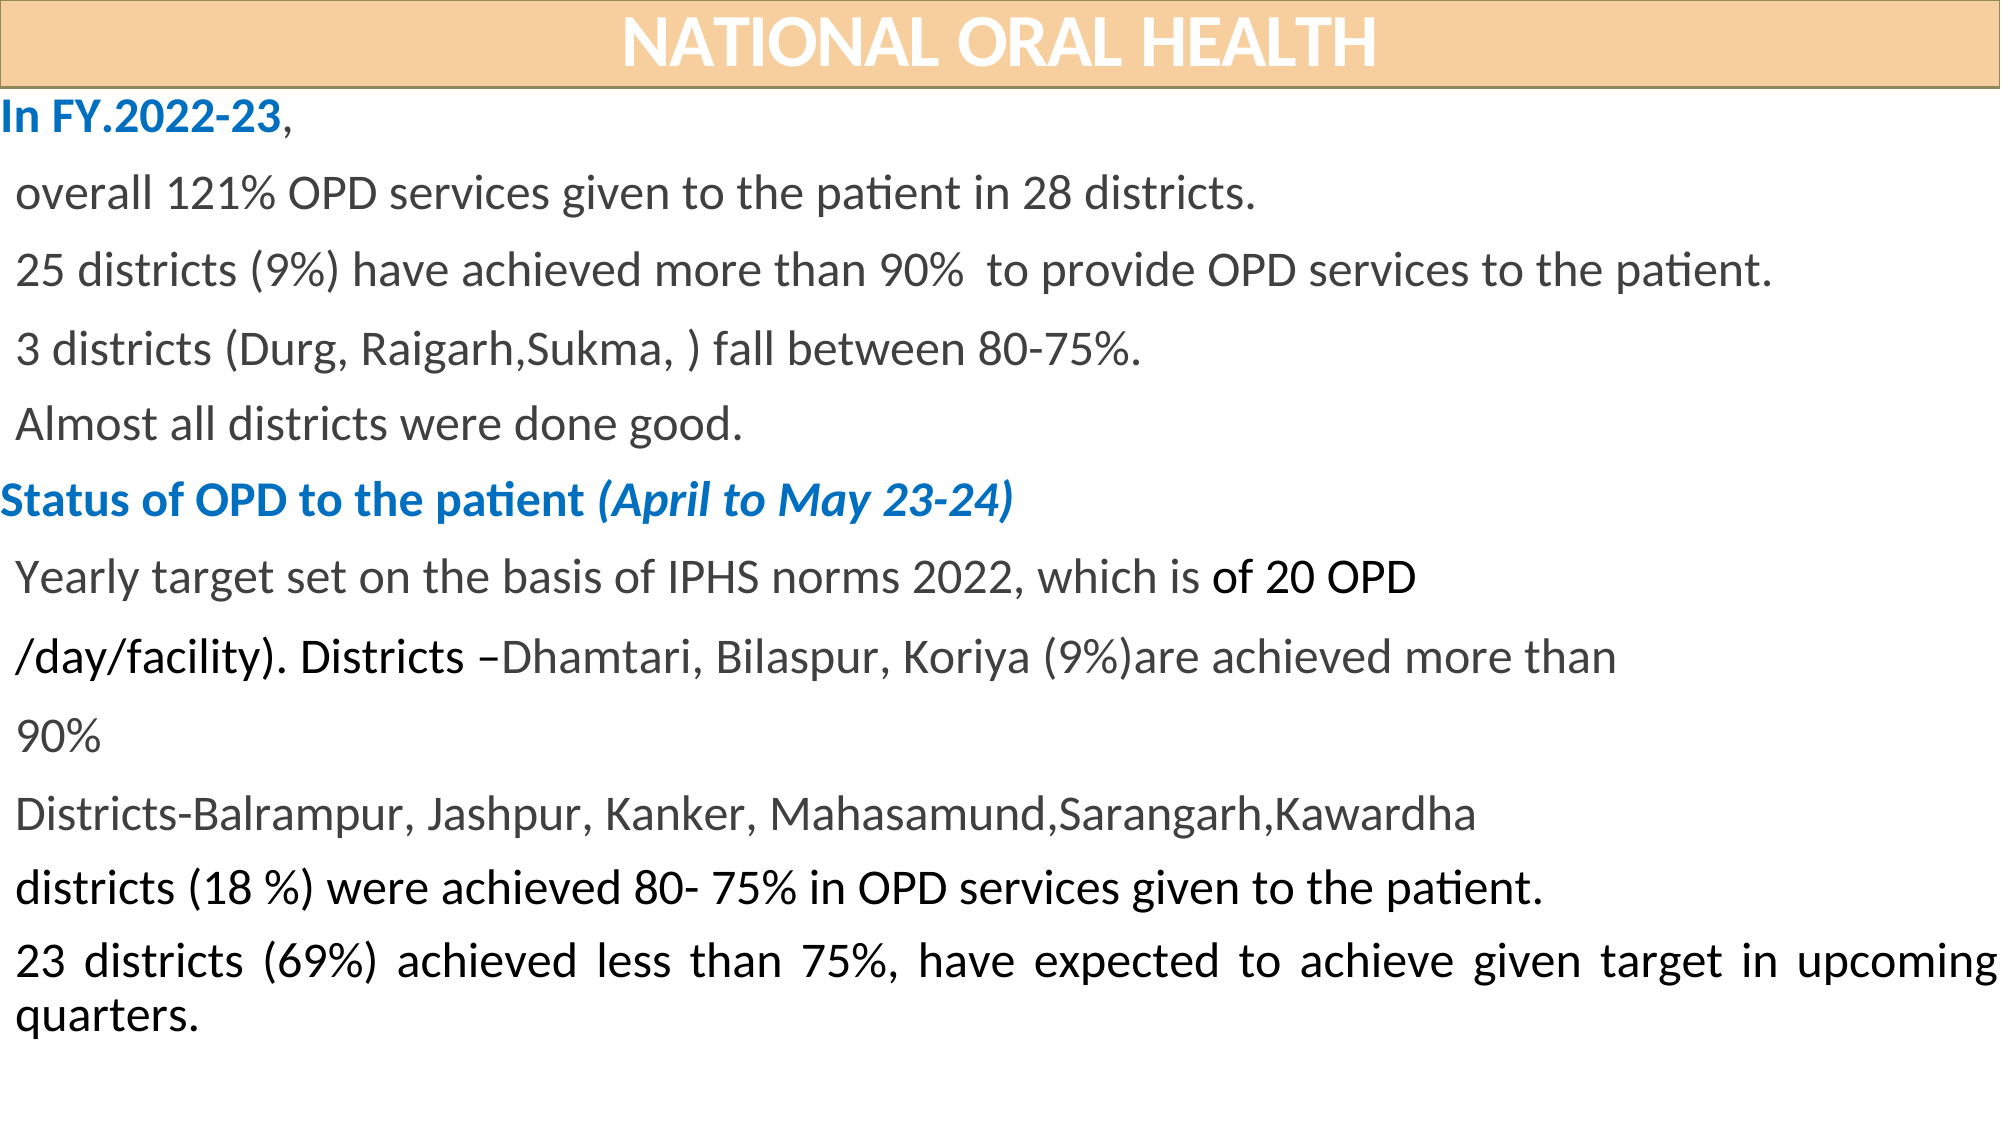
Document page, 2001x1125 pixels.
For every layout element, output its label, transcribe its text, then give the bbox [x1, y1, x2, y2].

text Status of OPD to the patient (April to May 23-24) [0, 468, 2000, 529]
text quarters. [15, 988, 2000, 1042]
subtitle NATIONAL ORAL HEALTH [341, 0, 1660, 83]
text overall 121% OPD services given to the patient in 28 districts. [15, 161, 2000, 222]
text 23 districts (69%) achieved less than 75%, have expected to achieve given target in upcoming [15, 933, 2000, 988]
text In FY.2022-23, [0, 84, 2000, 145]
text Districts-Balrampur, Jashpur, Kanker, Mahasamund,Sarangarh,Kawardha [15, 783, 2000, 842]
text Yearly target set on the basis of IPHS norms 2022, which is of 20 OPD /day/facility). Districts –Dhamtari, Bilaspur, Koriya (9%)are achieved more than 90% [15, 545, 1691, 765]
text districts (18 %) were achieved 80- 75% in OPD services given to the patient. [15, 856, 2000, 917]
text 25 districts (9%) have achieved more than 90% to provide OPD services to the patient. [15, 238, 2000, 299]
text 3 districts (Durg, Raigarh,Sukma, ) fall between 80-75%. Almost all districts were done good. [15, 317, 1277, 453]
